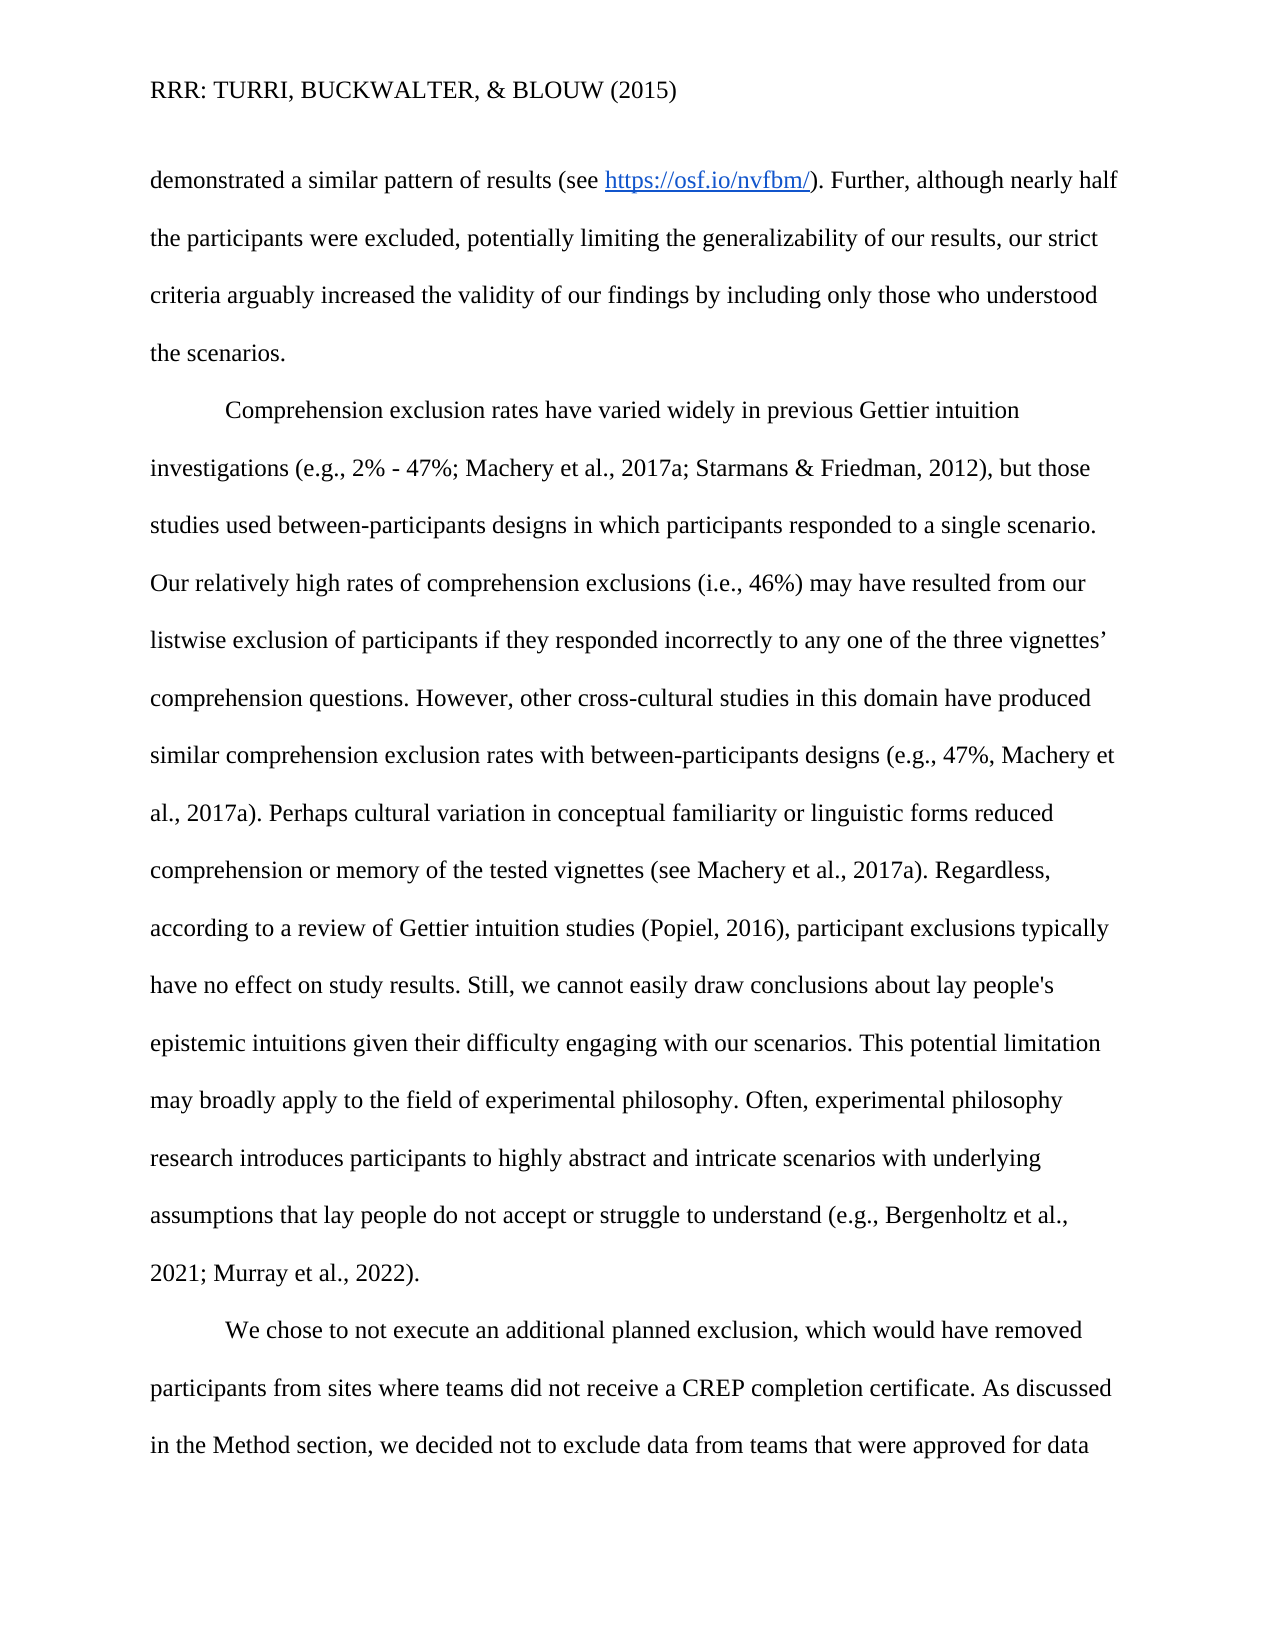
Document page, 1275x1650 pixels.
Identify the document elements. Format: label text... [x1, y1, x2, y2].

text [150, 1315, 1125, 1459]
text Comprehension exclusion rates have varied widely in previous Gettier intuition investigations (e.g., 2% - 47%; Machery et al., 2017a; Starmans & Friedman, 2012), but those studies used between-participants designs in which participants responded to a single scenario. Our relatively high rates of comprehension exclusions (i.e., 46%) may have resulted from our listwise exclusion of participants if they responded incorrectly to any one of the three vignettes’ comprehension questions. However, other cross-cultural studies in this domain have produced similar comprehension exclusion rates with between-participants designs (e.g., 47%, Machery et al., 2017a). Perhaps cultural variation in conceptual familiarity or linguistic forms reduced comprehension or memory of the tested vignettes (see Machery et al., 2017a). Regardless, according to a review of Gettier intuition studies (Popiel, 2016), participant exclusions typically have no effect on study results. Still, we cannot easily draw conclusions about lay people's epistemic intuitions given their difficulty engaging with our scenarios. This potential limitation may broadly apply to the field of experimental philosophy. Often, experimental philosophy research introduces participants to highly abstract and intricate scenarios with underlying assumptions that lay people do not accept or struggle to understand (e.g., Bergenholtz et al., 2021; Murray et al., 2022). [150, 395, 1125, 1287]
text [150, 165, 1125, 367]
